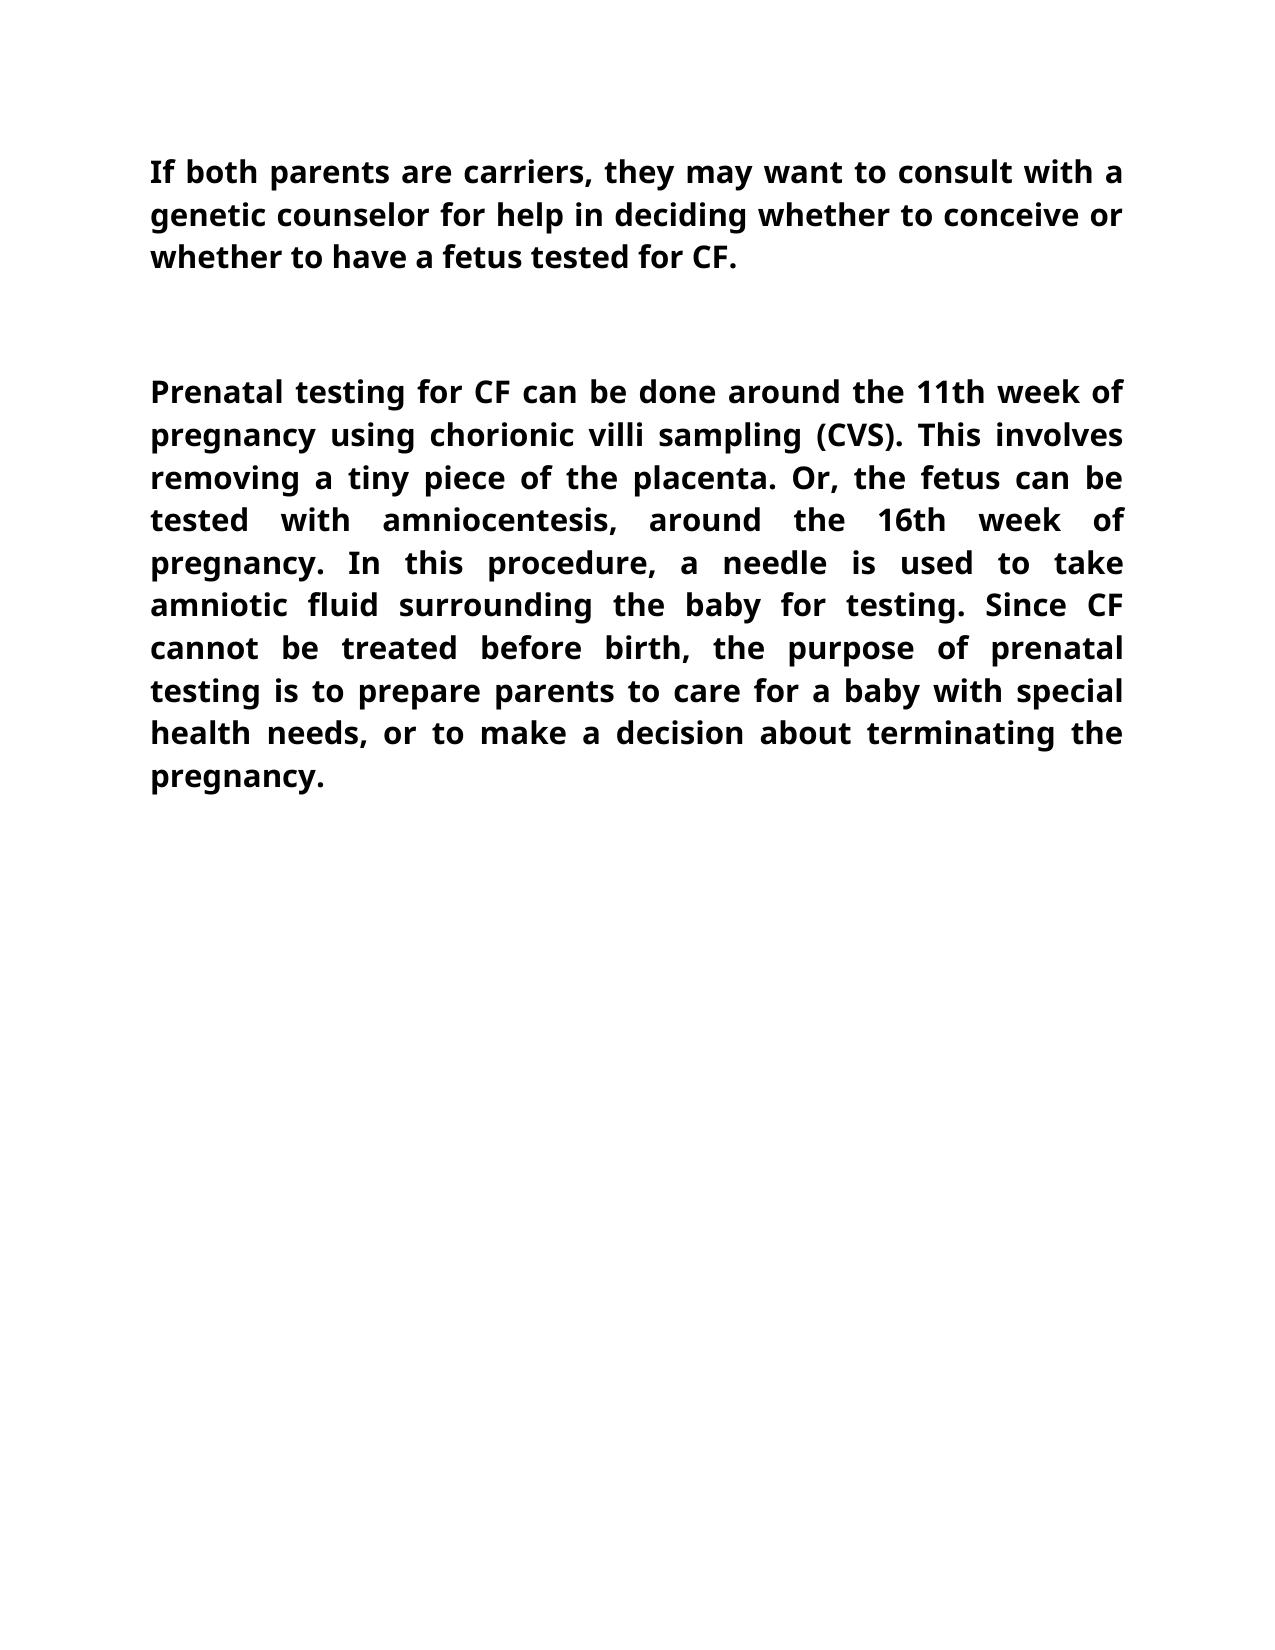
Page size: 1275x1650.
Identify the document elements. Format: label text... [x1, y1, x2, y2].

text Prenatal testing for CF can be done around the 11th week of pregnancy using chorionic villi sampling (CVS). This involves removing a tiny piece of the placenta. Or, the fetus can be tested with amniocentesis, around the 16th week of pregnancy. In this procedure, a needle is used to take amniotic fluid surrounding the baby for testing. Since CF cannot be treated before birth, the purpose of prenatal testing is to prepare parents to care for a baby with special health needs, or to make a decision about terminating the pregnancy. [150, 370, 1125, 796]
text If both parents are carriers, they may want to consult with a genetic counselor for help in deciding whether to conceive or whether to have a fetus tested for CF. [150, 150, 1125, 278]
